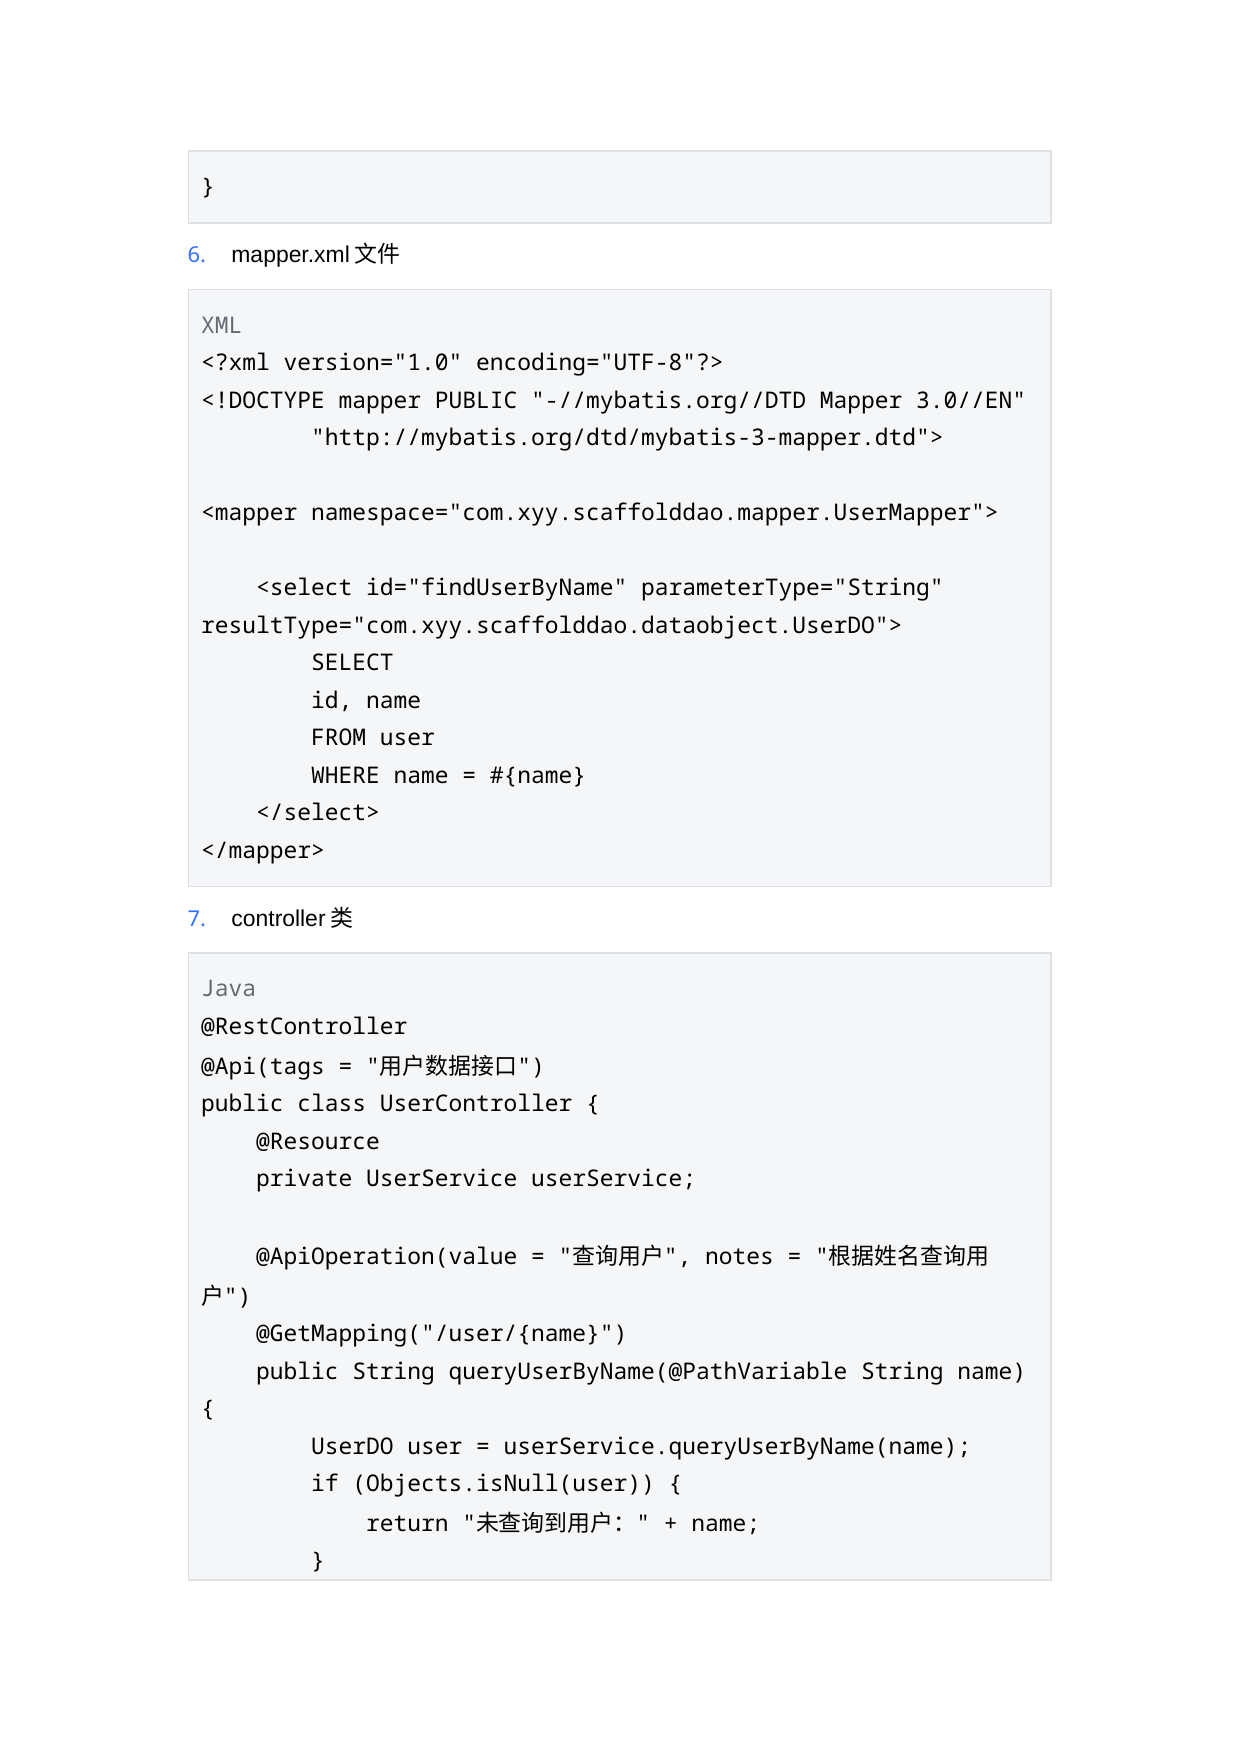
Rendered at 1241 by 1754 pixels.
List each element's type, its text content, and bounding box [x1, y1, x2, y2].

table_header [189, 954, 1050, 1579]
table_header XML <?xml version="1.0" encoding="UTF-8"?> <!DOCTYPE mapper PUBLIC "-//mybatis.org//DTD Mapper 3.0//EN" "http://mybatis.org/dtd/mybatis-3-mapper.dtd"> <mapper namespace="com.xyy.scaffolddao.mapper.UserMapper"> <select id="findUserByName" parameterType="String" resultType="com.xyy.scaffolddao.dataobject.UserDO"> SELECT id, name FROM user WHERE name = #{name} </select> </mapper> [189, 290, 1050, 886]
list mapper.xml文件 [187, 236, 1053, 269]
list controller类 [187, 900, 1053, 933]
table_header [189, 152, 1050, 222]
